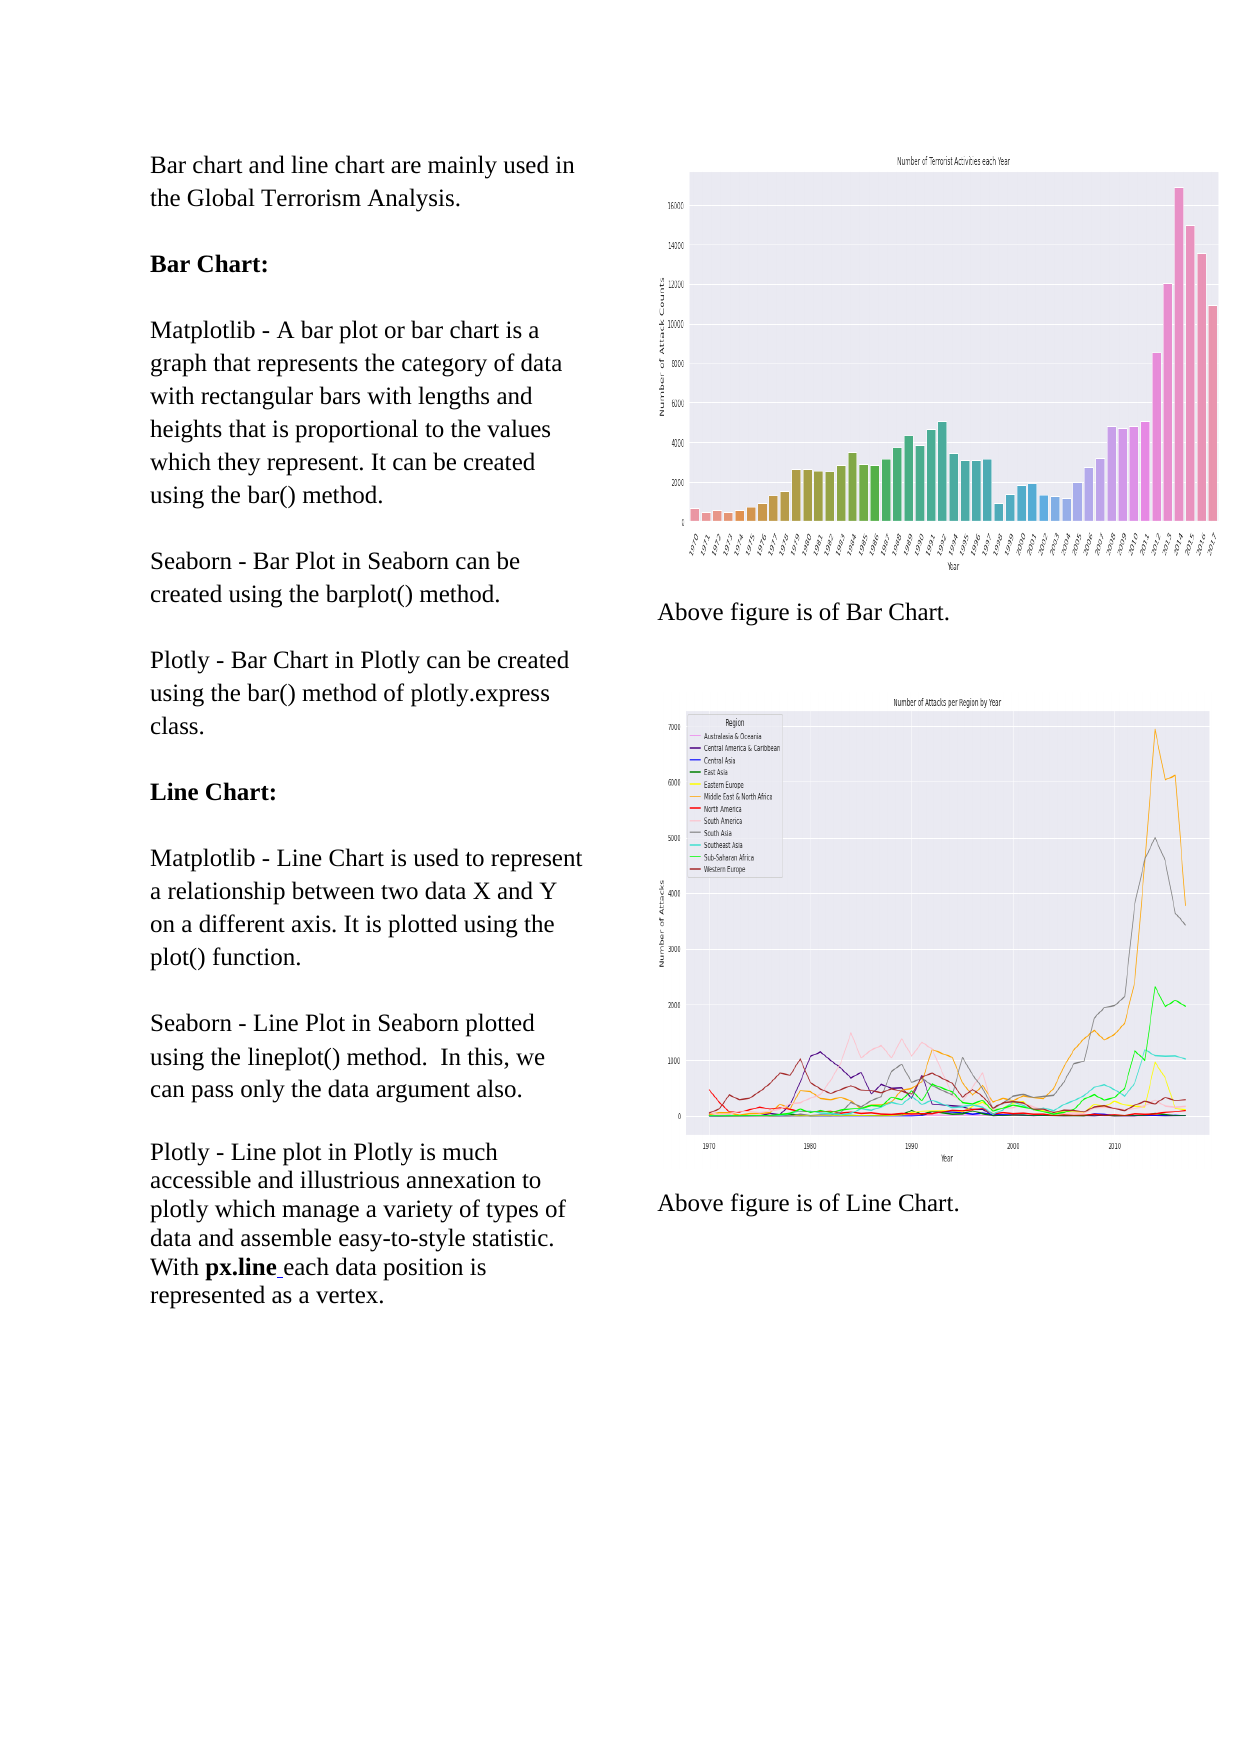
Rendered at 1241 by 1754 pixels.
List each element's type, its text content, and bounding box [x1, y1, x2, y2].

text Above figure is of Bar Chart. [657, 597, 1090, 626]
text Line Chart: [150, 777, 583, 806]
picture [657, 150, 1221, 579]
picture [657, 692, 1212, 1169]
text Above figure is of Line Chart. [657, 1188, 1090, 1217]
text Bar chart and line chart are mainly used in the Global Terrorism Analysis. [150, 150, 583, 212]
subtitle Plotly - Line plot in Plotly is much accessible and illustrious annexation to plotly which manage a variety of types of data and assemble easy-to-style statistic. With px.line each data position is represented as a vertex. [150, 1137, 583, 1309]
text Matplotlib - Line Chart is used to represent a relationship between two data X and Y on a different axis. It is plotted using the plot() function. [150, 843, 583, 971]
text Seaborn - Bar Plot in Seaborn can be created using the barplot() method. [150, 546, 583, 608]
text Bar Chart: [150, 249, 583, 278]
text Seaborn - Line Plot in Seaborn plotted using the lineplot() method. In this, we can pass only the data argument also. [150, 1008, 583, 1103]
text Plotly - Bar Chart in Plotly can be created using the bar() method of plotly.express class. [150, 645, 583, 740]
text Matplotlib - A bar plot or bar chart is a graph that represents the category of data with rectangular bars with lengths and heights that is proportional to the values which they represent. It can be created using the bar() method. [150, 315, 583, 509]
